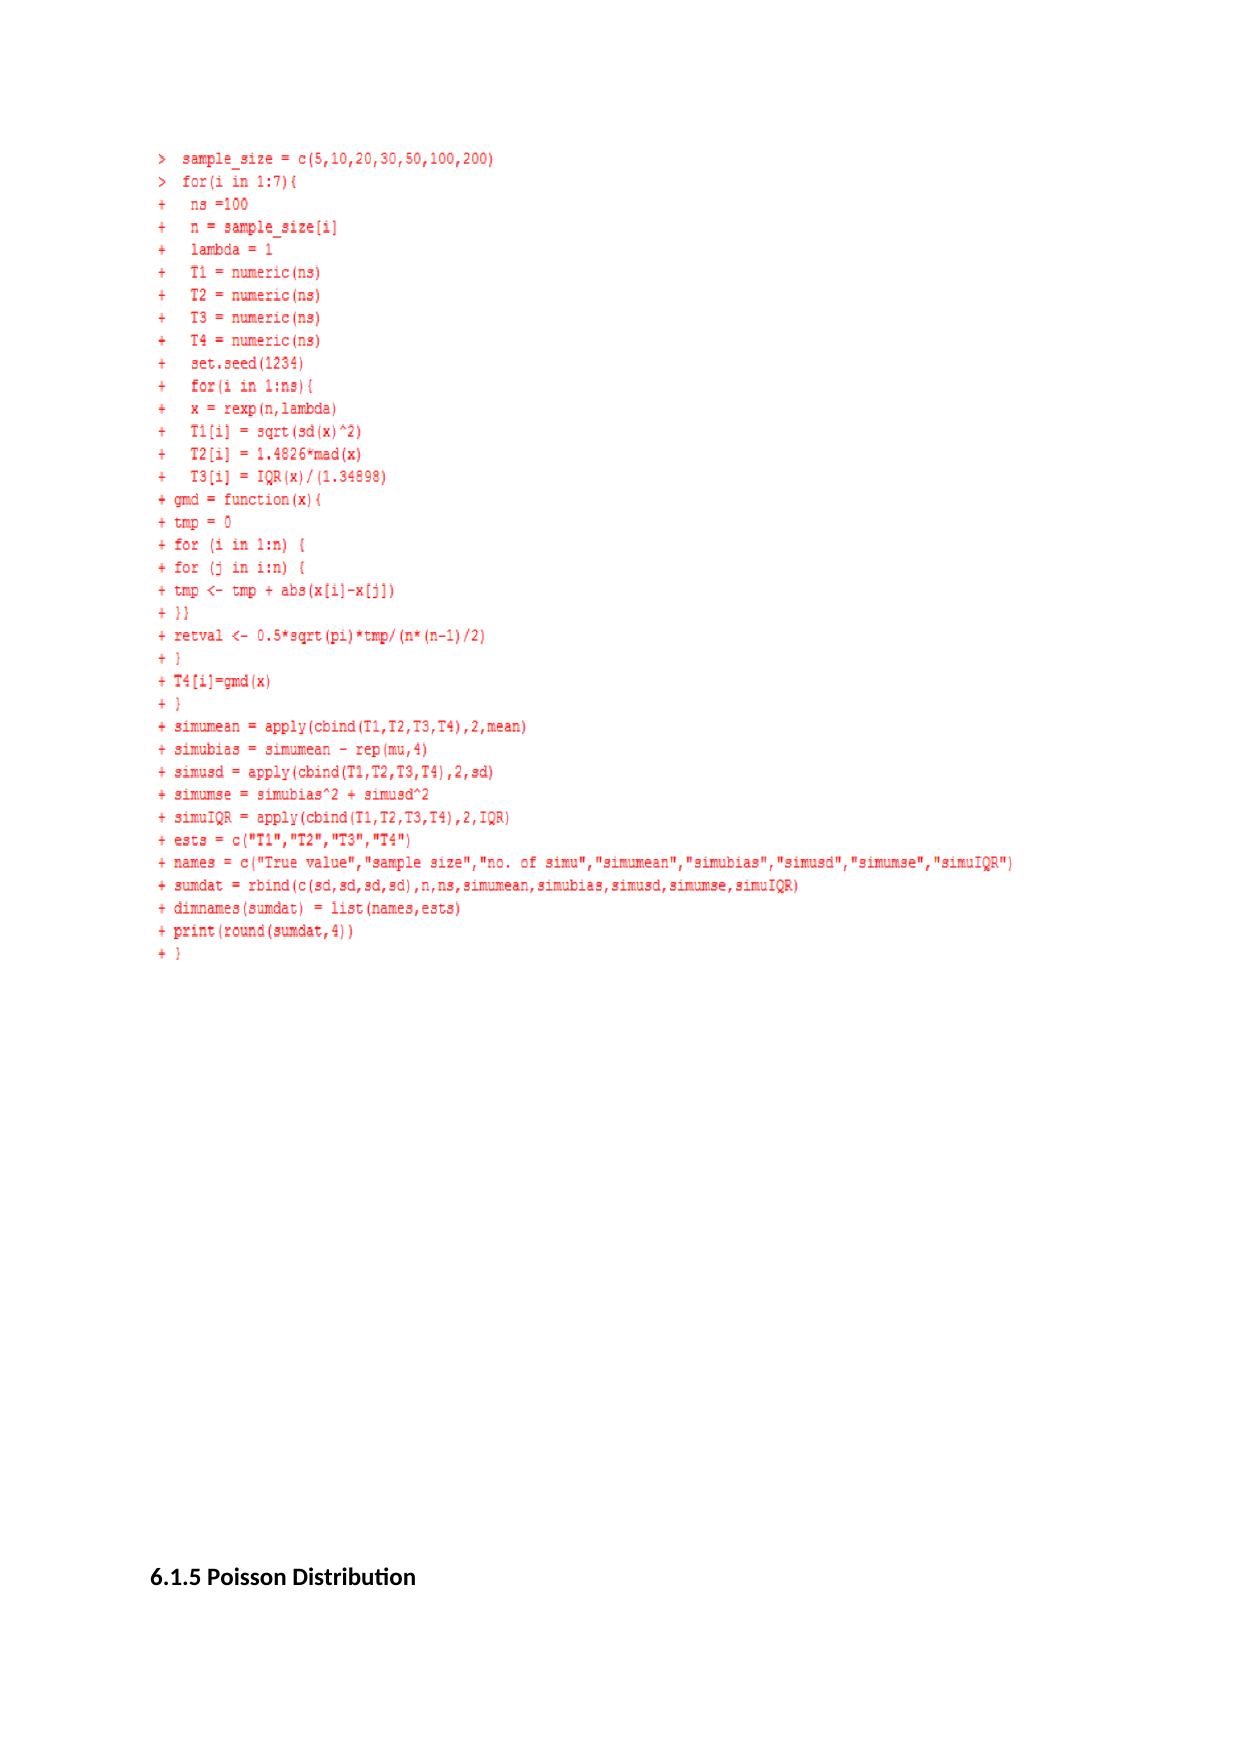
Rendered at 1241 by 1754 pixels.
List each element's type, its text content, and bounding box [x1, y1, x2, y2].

text 6.1.5 Poisson Distribution [150, 1562, 1090, 1592]
picture [150, 150, 1015, 970]
